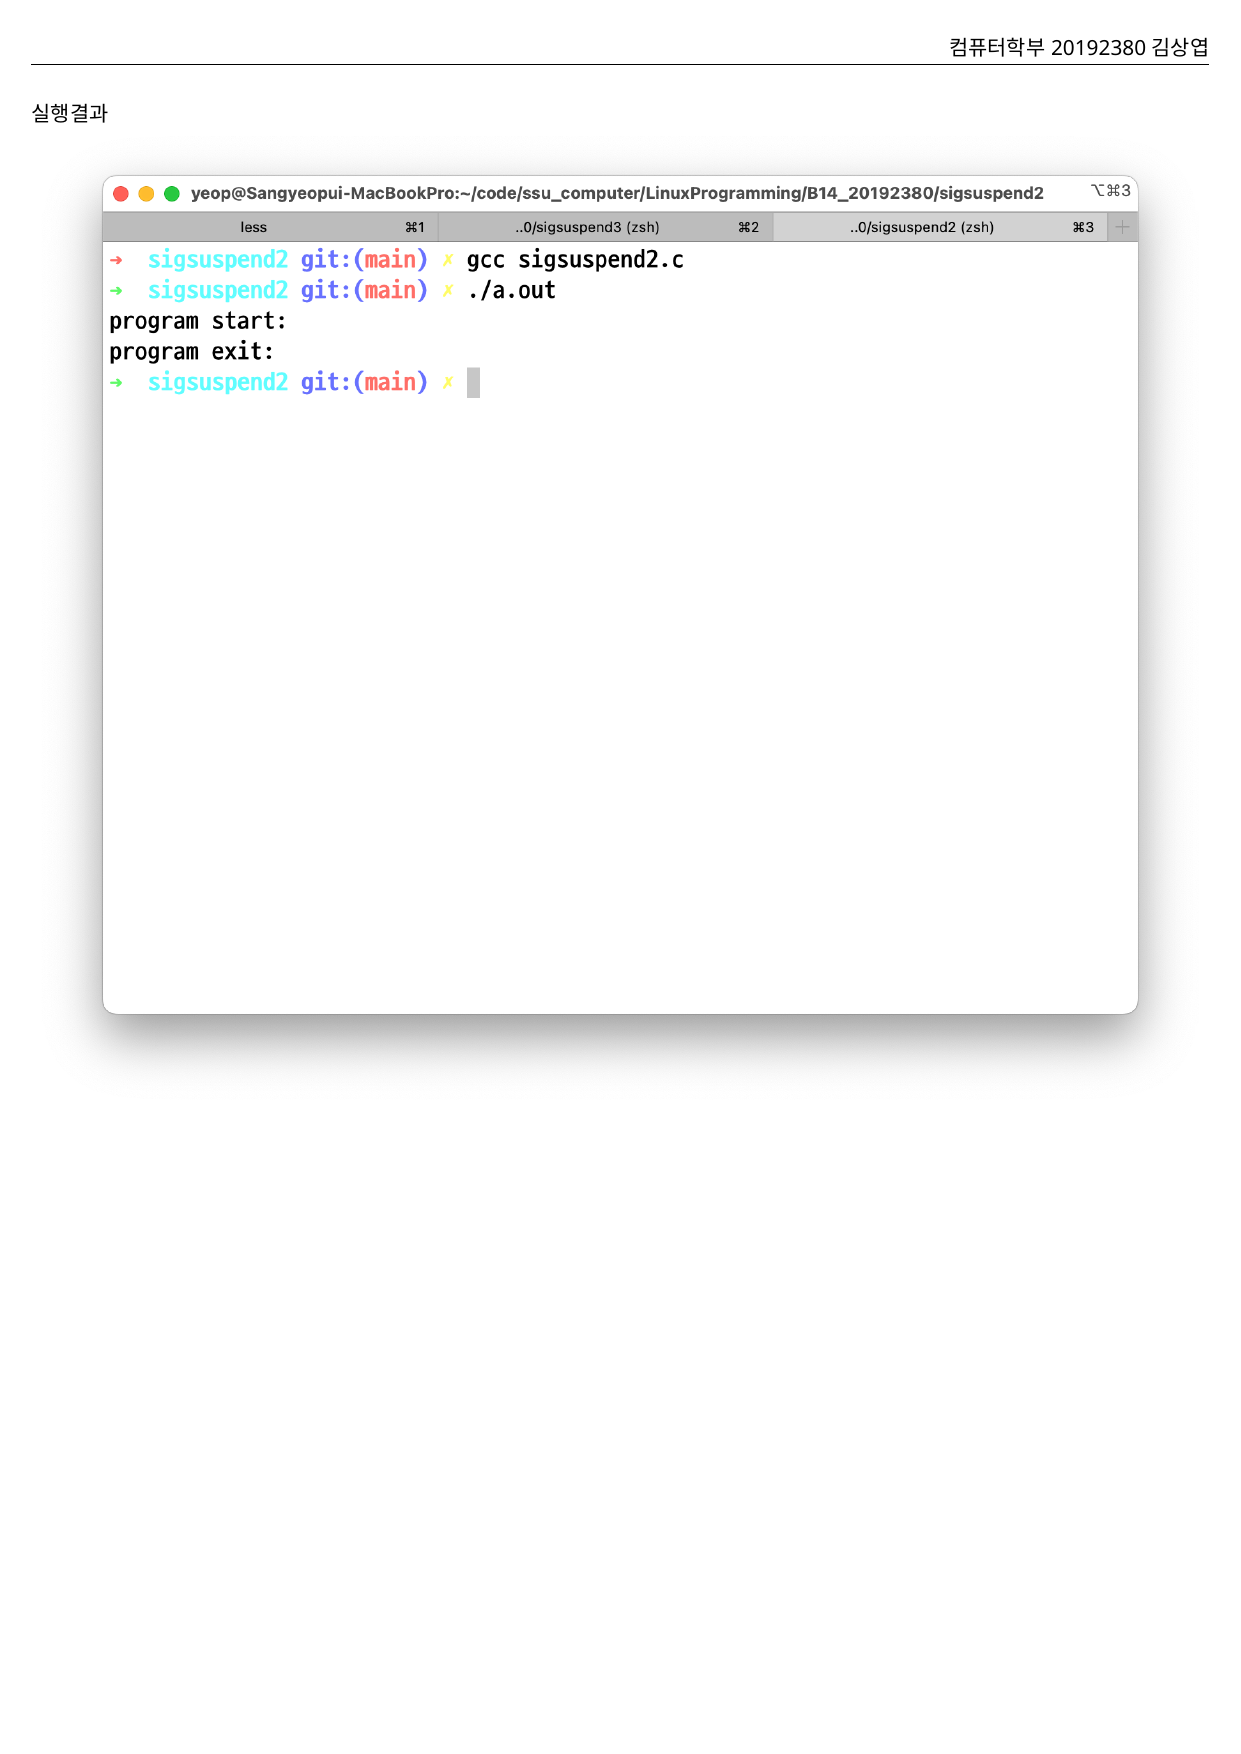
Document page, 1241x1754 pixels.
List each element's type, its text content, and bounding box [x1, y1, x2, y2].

text 실행결과 [31, 96, 1209, 127]
text 컴퓨터학부 20192380 김상엽 [31, 31, 1209, 64]
picture [31, 127, 1209, 1108]
